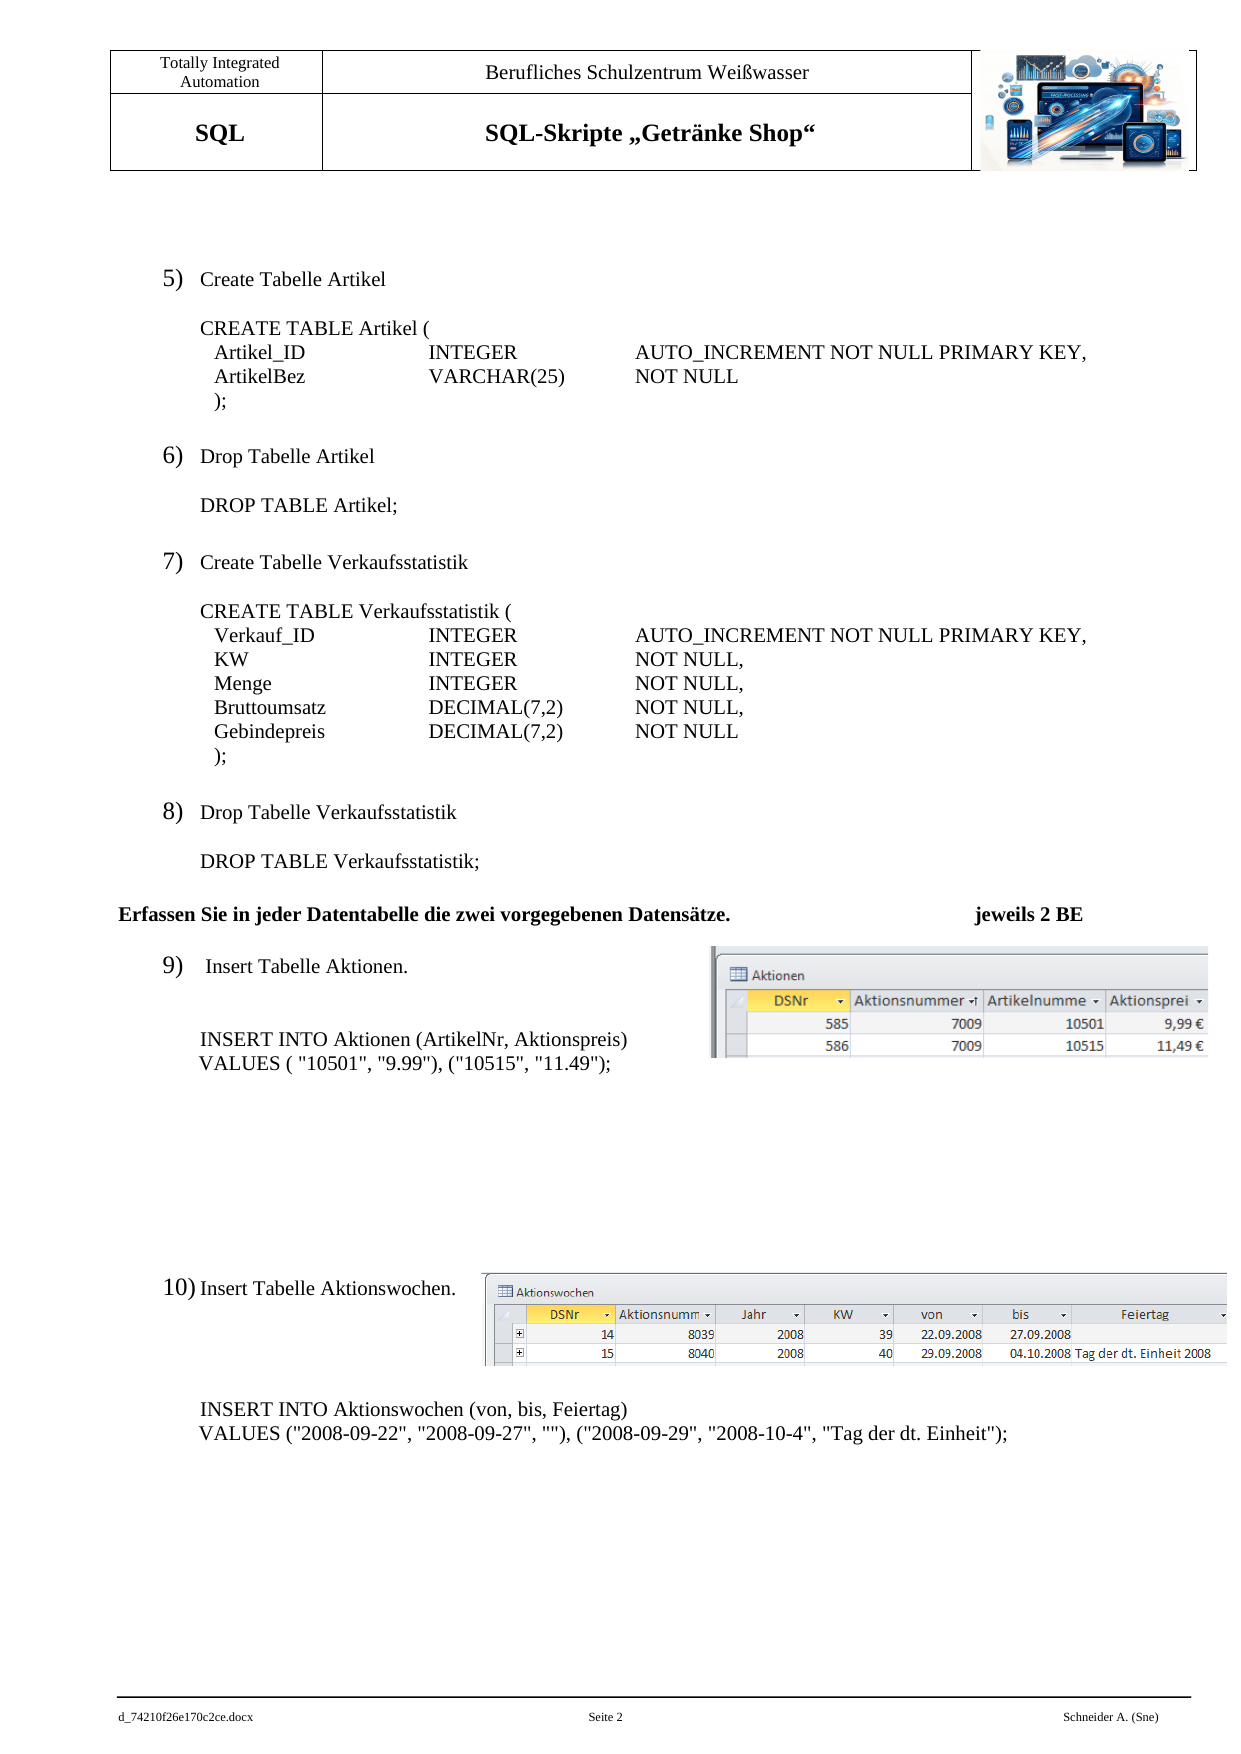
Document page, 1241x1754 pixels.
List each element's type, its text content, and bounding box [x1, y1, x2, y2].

list Bruttoumsatz DECIMAL(7,2) NOT NULL, [193, 695, 1181, 719]
list Artikel_ID INTEGER AUTO_INCREMENT NOT NULL PRIMARY KEY, [193, 340, 1181, 364]
list Verkauf_ID INTEGER AUTO_INCREMENT NOT NULL PRIMARY KEY, [193, 623, 1181, 647]
list ArtikelBez VARCHAR(25) NOT NULL [193, 364, 1181, 388]
list Insert Tabelle Aktionen. INSERT INTO Aktionen (ArtikelNr, Aktionspreis) [162, 950, 709, 1051]
list Drop Tabelle Verkaufsstatistik DROP TABLE Verkaufsstatistik; [162, 796, 1181, 902]
list Gebindepreis DECIMAL(7,2) NOT NULL [193, 719, 1181, 743]
list Create Tabelle Verkaufsstatistik CREATE TABLE Verkaufsstatistik ( [162, 546, 1181, 623]
text Erfassen Sie in jeder Datentabelle die zwei vorgegebenen Datensätze. jeweils 2 BE [118, 902, 1181, 926]
picture [481, 1272, 1227, 1366]
picture [709, 946, 1209, 1058]
list ); [193, 388, 1181, 441]
list VALUES ( "10501", "9.99"), ("10515", "11.49"); [193, 1051, 1181, 1272]
picture [980, 50, 1189, 171]
list VALUES ("2008-09-22", "2008-09-27", ""), ("2008-09-29", "2008-10-4", "Tag der dt. Einheit"); [193, 1421, 1181, 1642]
list Menge INTEGER NOT NULL, [193, 671, 1181, 695]
list KW INTEGER NOT NULL, [193, 647, 1181, 671]
list ); [193, 743, 1181, 796]
list Drop Tabelle Artikel DROP TABLE Artikel; [162, 441, 1181, 546]
list Create Tabelle Artikel CREATE TABLE Artikel ( [162, 263, 1181, 340]
